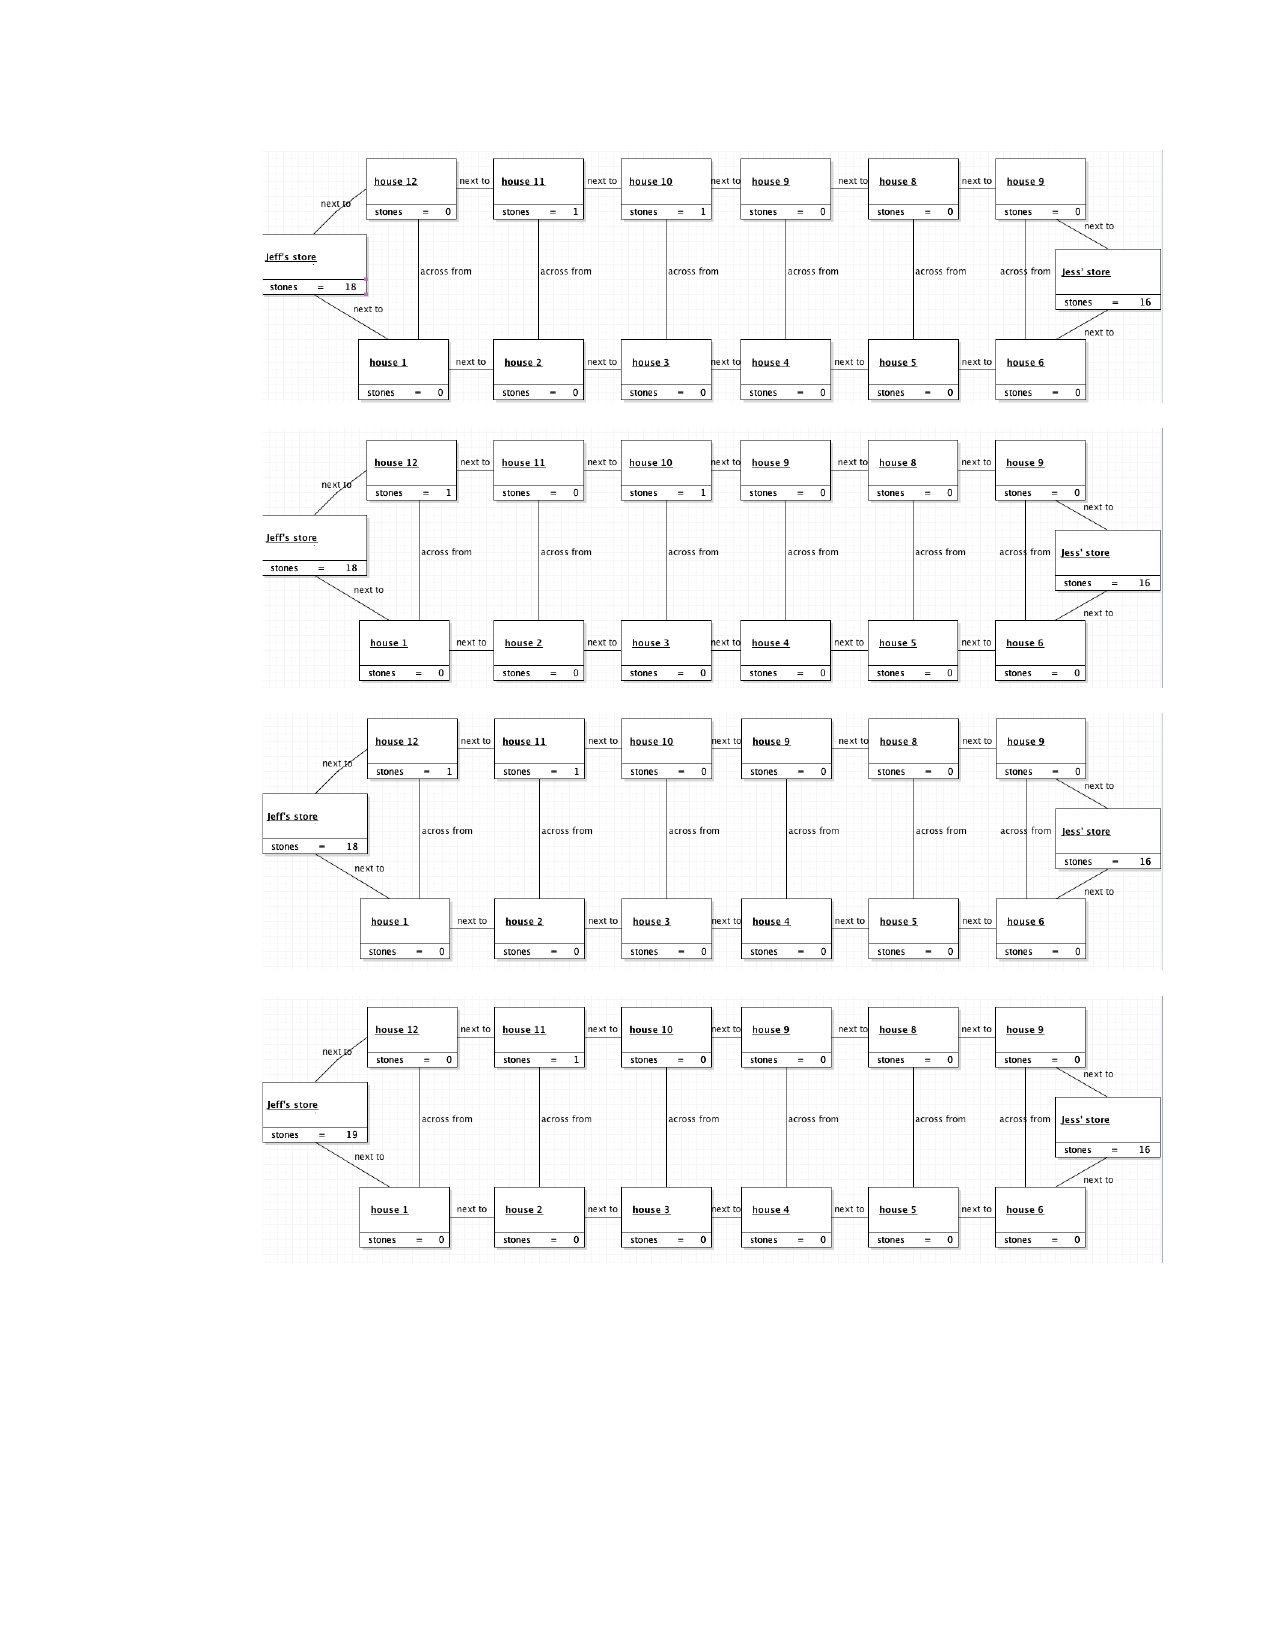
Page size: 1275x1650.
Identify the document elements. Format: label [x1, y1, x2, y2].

picture [262, 428, 1163, 688]
picture [262, 713, 1163, 970]
picture [262, 150, 1163, 403]
picture [262, 996, 1163, 1263]
